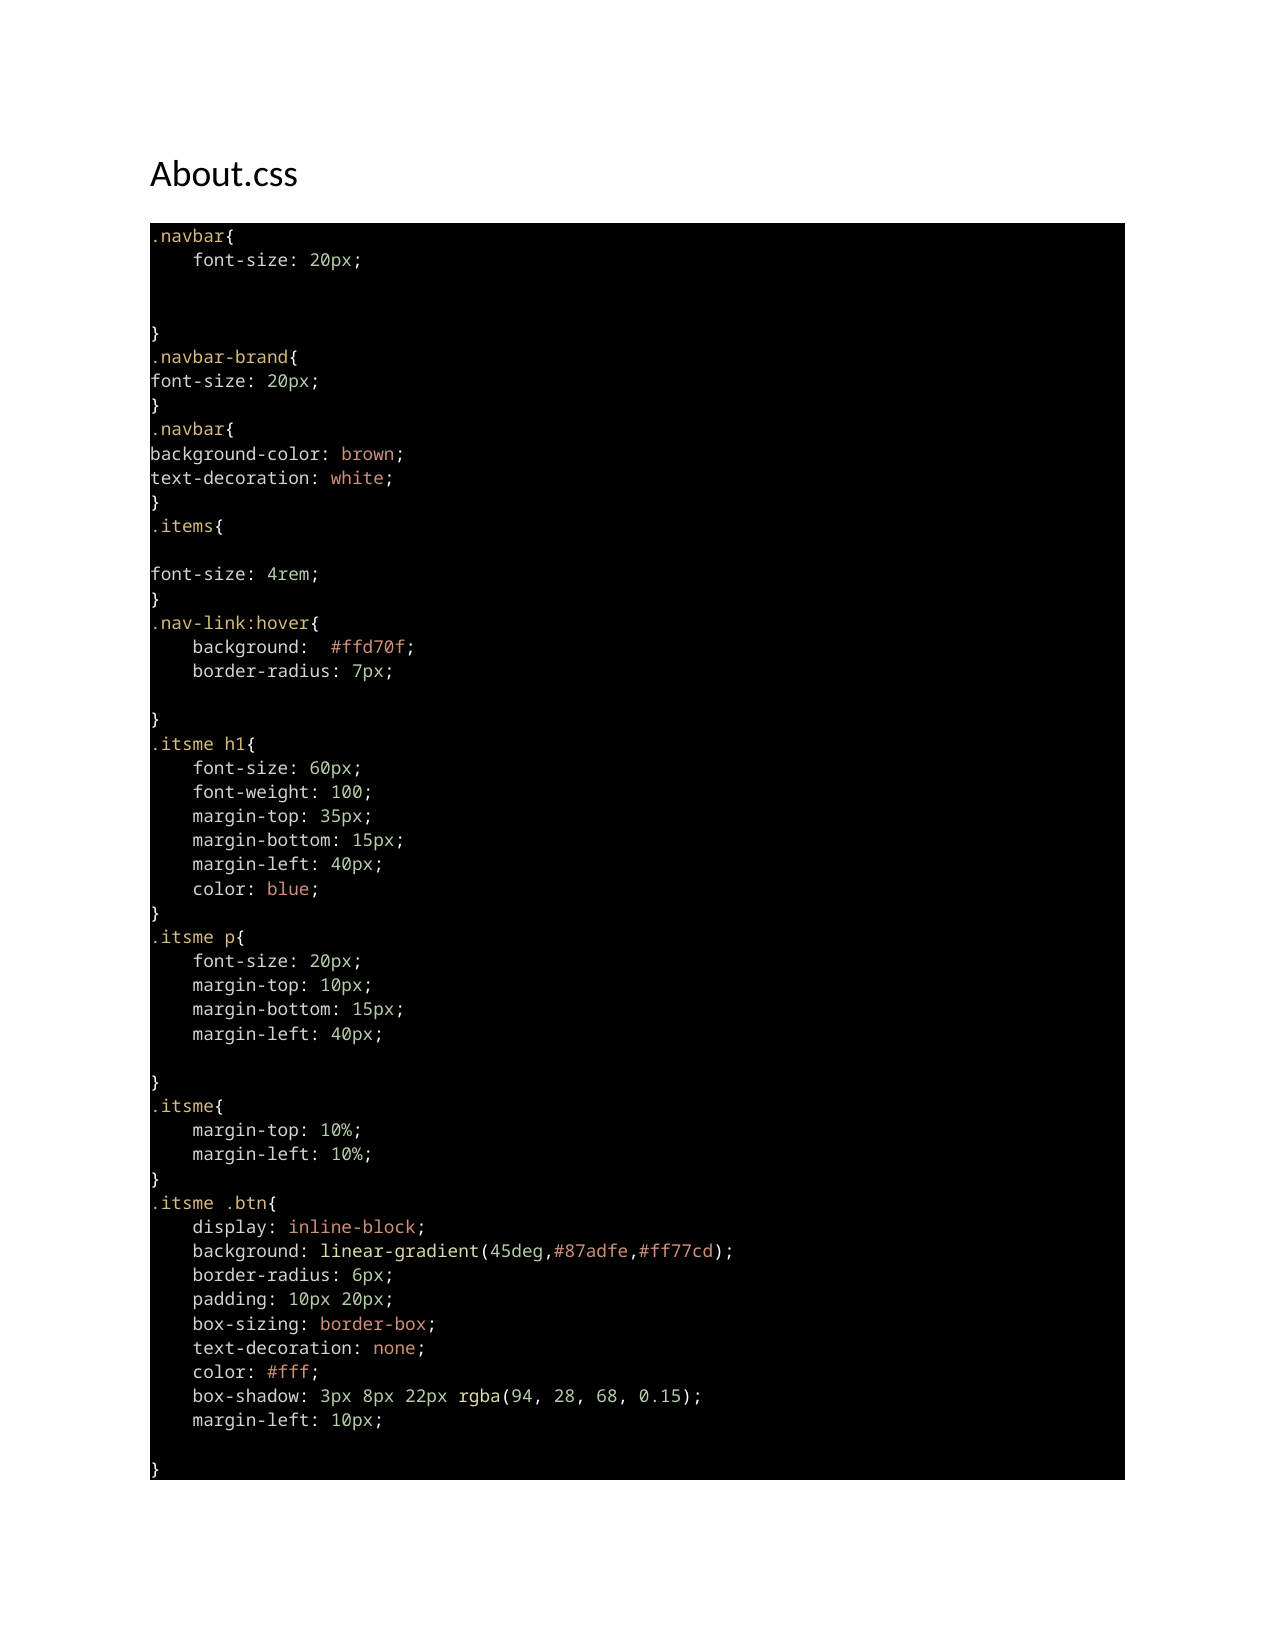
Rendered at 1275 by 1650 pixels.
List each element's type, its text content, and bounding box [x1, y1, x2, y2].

text font-weight: 100; [150, 779, 1125, 803]
text margin-top: 35px; [150, 803, 1125, 828]
text font-size: 60px; [150, 755, 1125, 779]
text } [150, 1456, 1125, 1480]
text margin-left: 40px; [150, 852, 1125, 876]
text box-sizing: border-box; [150, 1311, 1125, 1335]
text } [150, 900, 1125, 924]
text .items{ [150, 513, 1125, 538]
text } [150, 1069, 1125, 1093]
text .navbar{ [150, 417, 1125, 441]
text .nav-link:hover{ [150, 610, 1125, 634]
text border-radius: 6px; [150, 1263, 1125, 1287]
text color: #fff; [150, 1359, 1125, 1383]
text display: inline-block; [150, 1214, 1125, 1238]
text .navbar{ [150, 223, 1125, 248]
text } [150, 320, 1125, 344]
text margin-left: 40px; [150, 1021, 1125, 1045]
text .itsme{ [150, 1093, 1125, 1118]
text margin-bottom: 15px; [150, 997, 1125, 1021]
text font-size: 20px; [150, 248, 1125, 272]
text .itsme .btn{ [150, 1190, 1125, 1214]
text } [150, 707, 1125, 731]
text box-shadow: 3px 8px 22px rgba(94, 28, 68, 0.15); [150, 1383, 1125, 1408]
text margin-top: 10px; [150, 973, 1125, 997]
text } [150, 1166, 1125, 1190]
text background: #ffd70f; [150, 634, 1125, 658]
text margin-left: 10%; [150, 1142, 1125, 1166]
text text-decoration: white; [150, 465, 1125, 489]
text color: blue; [150, 876, 1125, 900]
text margin-top: 10%; [150, 1118, 1125, 1142]
text background-color: brown; [150, 441, 1125, 465]
text .itsme p{ [150, 924, 1125, 948]
text margin-left: 10px; [150, 1408, 1125, 1432]
text background: linear-gradient(45deg,#87adfe,#ff77cd); [150, 1238, 1125, 1263]
text .navbar-brand{ [150, 344, 1125, 368]
text border-radius: 7px; [150, 658, 1125, 683]
text } [150, 586, 1125, 610]
text .itsme h1{ [150, 731, 1125, 755]
text } [150, 393, 1125, 417]
text font-size: 4rem; [150, 562, 1125, 586]
text font-size: 20px; [150, 948, 1125, 973]
text font-size: 20px; [150, 368, 1125, 393]
text text-decoration: none; [150, 1335, 1125, 1359]
text padding: 10px 20px; [150, 1287, 1125, 1311]
text About.css [150, 150, 1125, 196]
text margin-bottom: 15px; [150, 828, 1125, 852]
text } [150, 489, 1125, 513]
